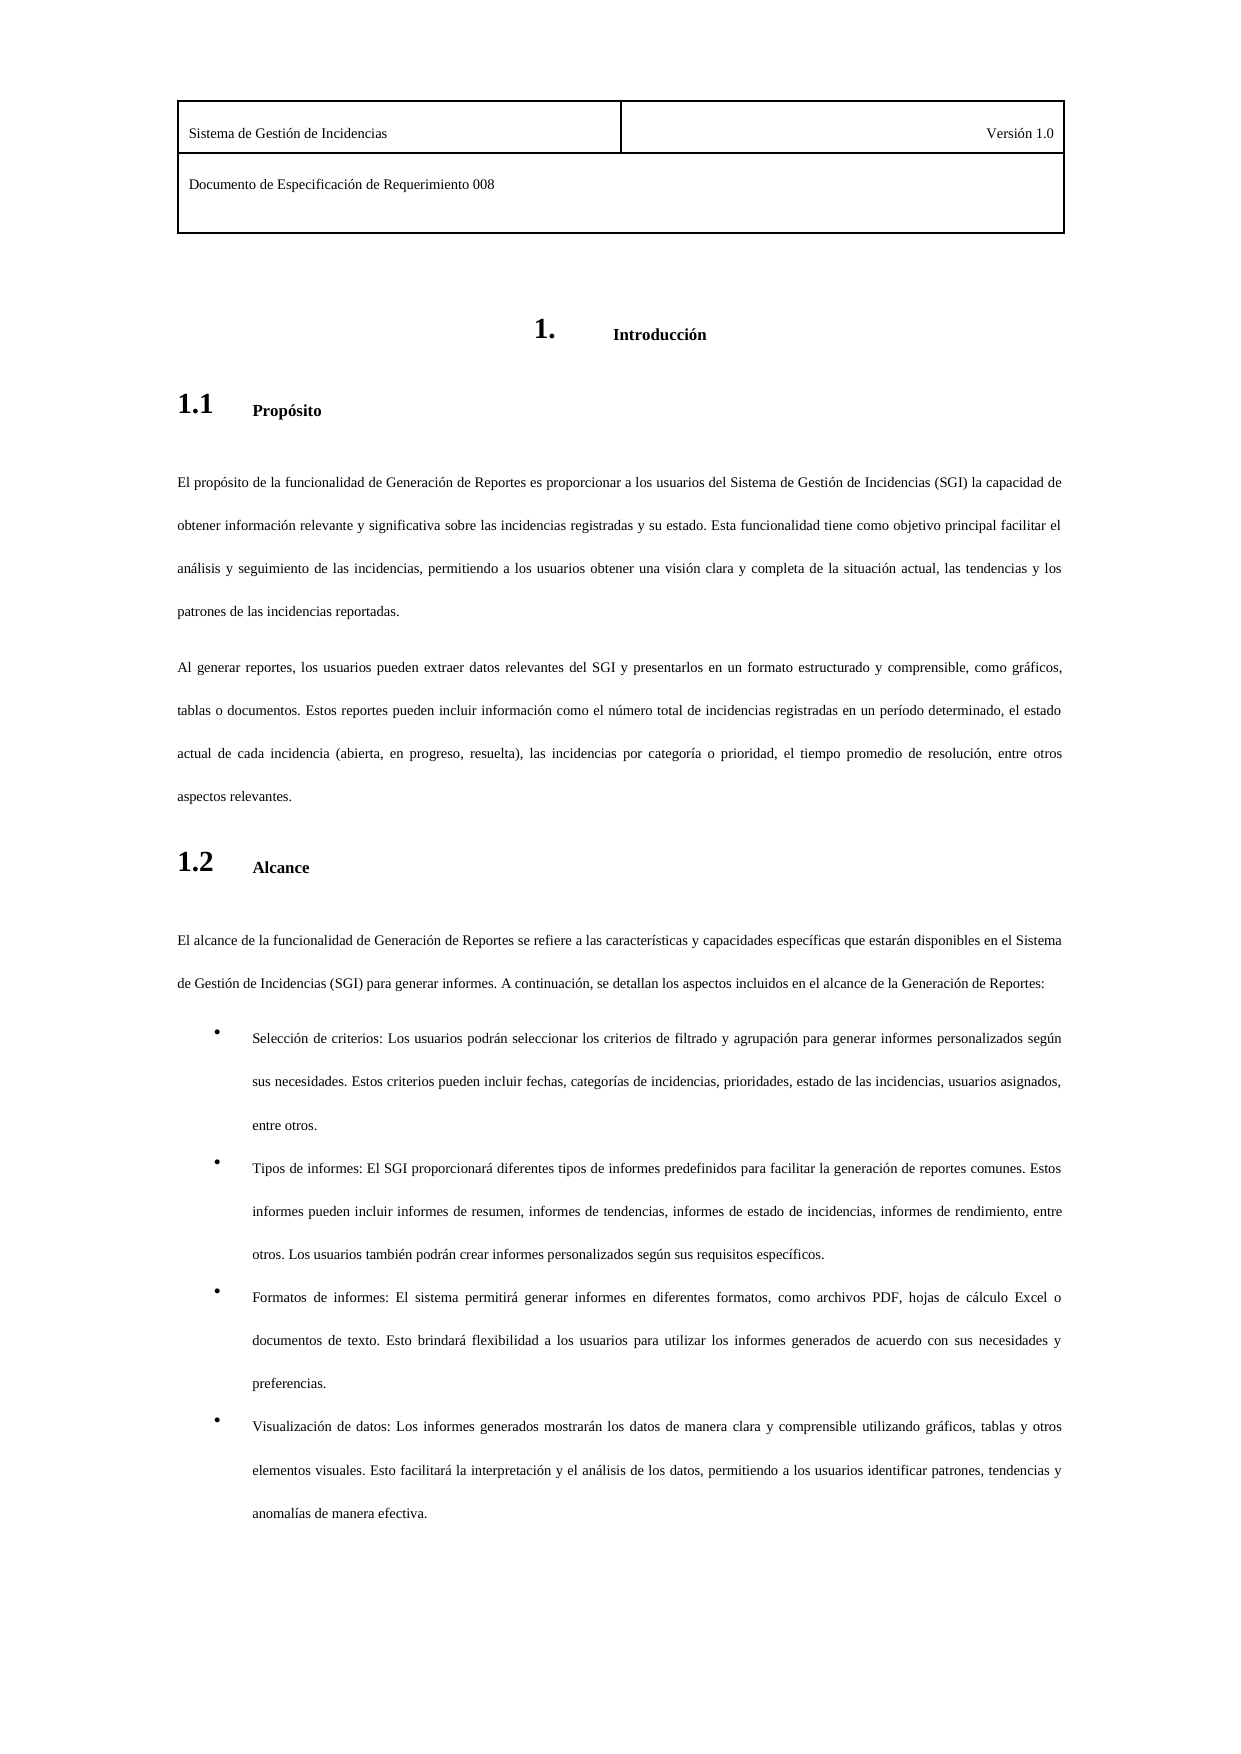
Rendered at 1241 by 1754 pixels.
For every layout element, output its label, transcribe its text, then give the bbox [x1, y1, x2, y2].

list Selección de criterios: Los usuarios podrán seleccionar los criterios de filtrado y agrupación para generar informes personalizados según sus necesidades. Estos criterios pueden incluir fechas, categorías de incidencias, prioridades, estado de las incidencias, usuarios asignados, entre otros. [214, 1018, 1063, 1133]
list Visualización de datos: Los informes generados mostrarán los datos de manera clara y comprensible utilizando gráficos, tablas y otros elementos visuales. Esto facilitará la interpretación y el análisis de los datos, permitiendo a los usuarios identificar patrones, tendencias y anomalías de manera efectiva. [214, 1406, 1063, 1521]
subtitle Propósito [177, 386, 1063, 420]
subtitle Alcance [177, 844, 1063, 878]
text El propósito de la funcionalidad de Generación de Reportes es proporcionar a los usuarios del Sistema de Gestión de Incidencias (SGI) la capacidad de obtener información relevante y significativa sobre las incidencias registradas y su estado. Esta funcionalidad tiene como objetivo principal facilitar el análisis y seguimiento de las incidencias, permitiendo a los usuarios obtener una visión clara y completa de la situación actual, las tendencias y los patrones de las incidencias reportadas. [177, 462, 1063, 620]
list Tipos de informes: El SGI proporcionará diferentes tipos de informes predefinidos para facilitar la generación de reportes comunes. Estos informes pueden incluir informes de resumen, informes de tendencias, informes de estado de incidencias, informes de rendimiento, entre otros. Los usuarios también podrán crear informes personalizados según sus requisitos específicos. [214, 1147, 1063, 1262]
text Al generar reportes, los usuarios pueden extraer datos relevantes del SGI y presentarlos en un formato estructurado y comprensible, como gráficos, tablas o documentos. Estos reportes pueden incluir información como el número total de incidencias registradas en un período determinado, el estado actual de cada incidencia (abierta, en progreso, resuelta), las incidencias por categoría o prioridad, el tiempo promedio de resolución, entre otros aspectos relevantes. [177, 647, 1063, 805]
list Formatos de informes: El sistema permitirá generar informes en diferentes formatos, como archivos PDF, hojas de cálculo Excel o documentos de texto. Esto brindará flexibilidad a los usuarios para utilizar los informes generados de acuerdo con sus necesidades y preferencias. [214, 1277, 1063, 1392]
subtitle Introducción [177, 311, 1063, 344]
text El alcance de la funcionalidad de Generación de Reportes se refiere a las características y capacidades específicas que estarán disponibles en el Sistema de Gestión de Incidencias (SGI) para generar informes. A continuación, se detallan los aspectos incluidos en el alcance de la Generación de Reportes: [177, 919, 1063, 991]
